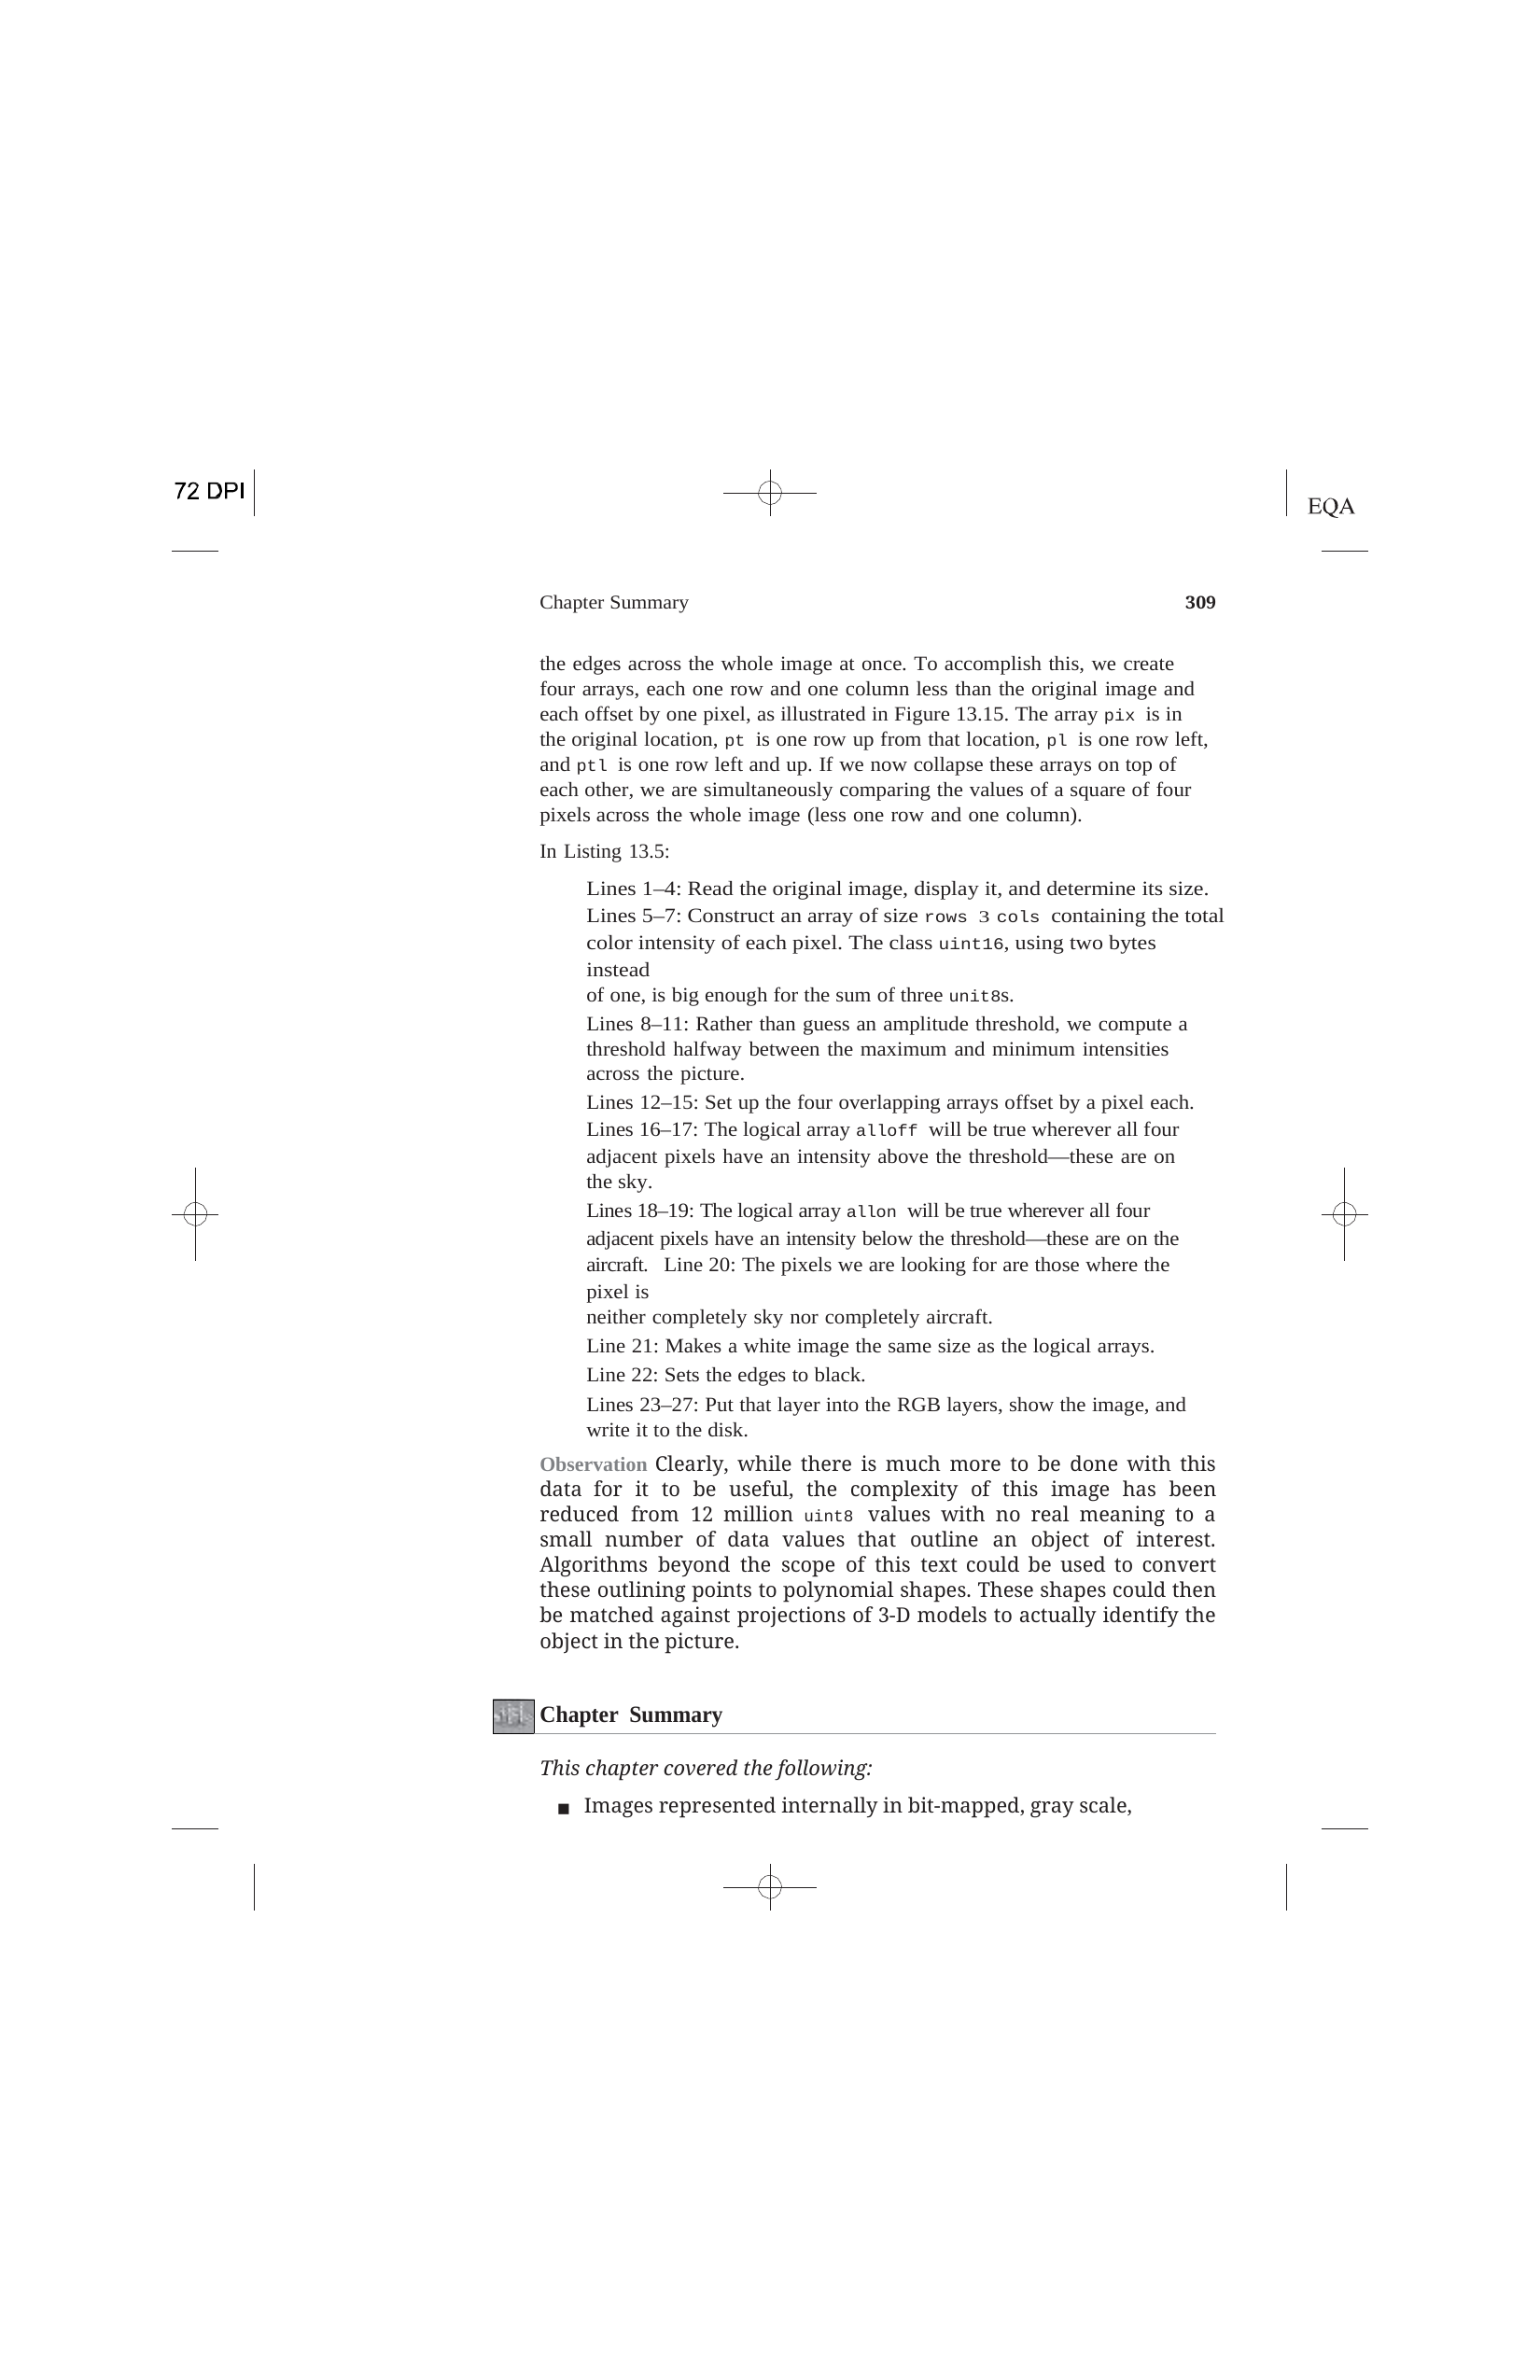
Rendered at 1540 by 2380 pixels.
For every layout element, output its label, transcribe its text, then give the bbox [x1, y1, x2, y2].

text Lines 23–27: Put that layer into the RGB layers, show the image, and write it to the disk. [586, 1393, 1198, 1441]
text Line 21: Makes a white image the same size as the logical arrays. Line 22: Sets the edges to black. [586, 1334, 1193, 1387]
text Lines 18–19: The logical array allon will be true wherever all four adjacent pixels have an intensity below the threshold—these are on the aircraft. Line 20: The pixels we are looking for are those where the pixel is [586, 1198, 1211, 1303]
text of one, is big enough for the sum of three unit8s. [586, 985, 1379, 1006]
text This chapter covered the following: [539, 1754, 1379, 1782]
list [557, 1793, 1159, 1818]
text Lines 8–11: Rather than guess an amplitude threshold, we compute a threshold halfway between the maximum and minimum intensities across the picture. [586, 1012, 1192, 1085]
text Lines 12–15: Set up the four overlapping arrays offset by a pixel each. Lines 16–17: The logical array alloff will be true wherever all four adjacent pixels have an intensity above the threshold—these are on [586, 1090, 1240, 1168]
text Observation Clearly, while there is much more to be done with this data for it to be useful, the complexity of this image has been reduced from 12 million uint8 values with no real meaning to a small number of data values that outline an object of interest. Algorithms beyond the scope of this text could be used to convert these outlining points to polynomial shapes. These shapes could then be matched against projections of 3-D models to actually identify the object in the picture. [539, 1451, 1216, 1653]
text Chapter Summary 309 [539, 590, 1379, 614]
text neither completely sky nor completely aircraft. [586, 1306, 1144, 1328]
text the sky. [586, 1171, 1379, 1193]
text In Listing 13.5: [539, 839, 1379, 862]
text the edges across the whole image at once. To accomplish this, we create four arrays, each one row and one column less than the original image and each offset by one pixel, as illustrated in Figure 13.15. The array pix is in the original location, pt is one row up from that location, pl is one row left, and ptl is one row left and up. If we now collapse these arrays on top of each other, we are simultaneously comparing the values of a square of four pixels across the whole image (less one row and one column). [539, 651, 1212, 826]
text Chapter Summary [539, 1701, 1379, 1727]
picture [494, 1701, 534, 1733]
text Lines 1–4: Read the original image, display it, and determine its size. Lines 5–7: Construct an array of size rows 3 cols containing the total color intensity of each pixel. The class uint16, using two bytes instead [586, 876, 1225, 981]
